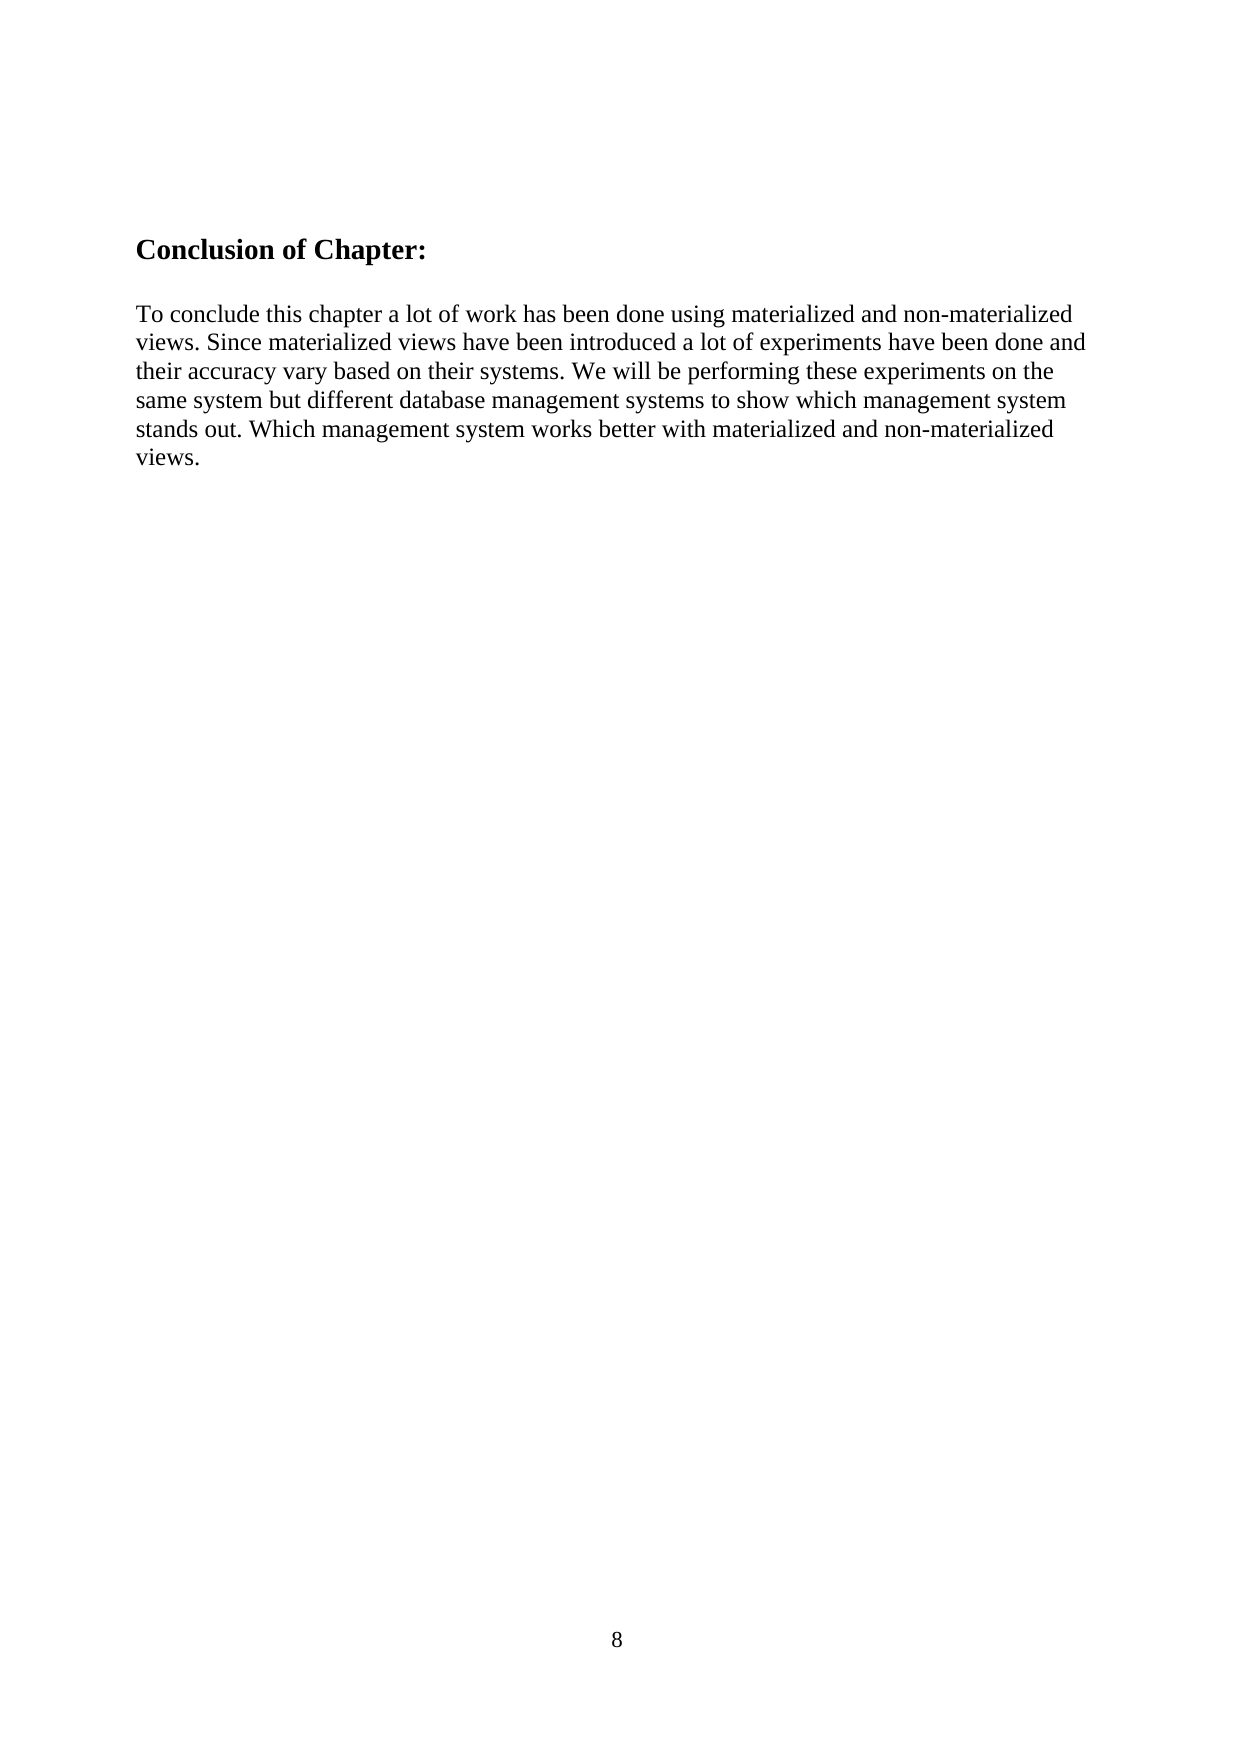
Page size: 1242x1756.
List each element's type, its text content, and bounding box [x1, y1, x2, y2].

text To conclude this chapter a lot of work has been done using materialized and non-materialized views. Since materialized views have been introduced a lot of experiments have been done and their accuracy vary based on their systems. We will be performing these experiments on the same system but different database management systems to show which management system stands out. Which management system works better with materialized and non-materialized views. [136, 299, 1088, 471]
subtitle Conclusion of Chapter: [135, 232, 1242, 265]
